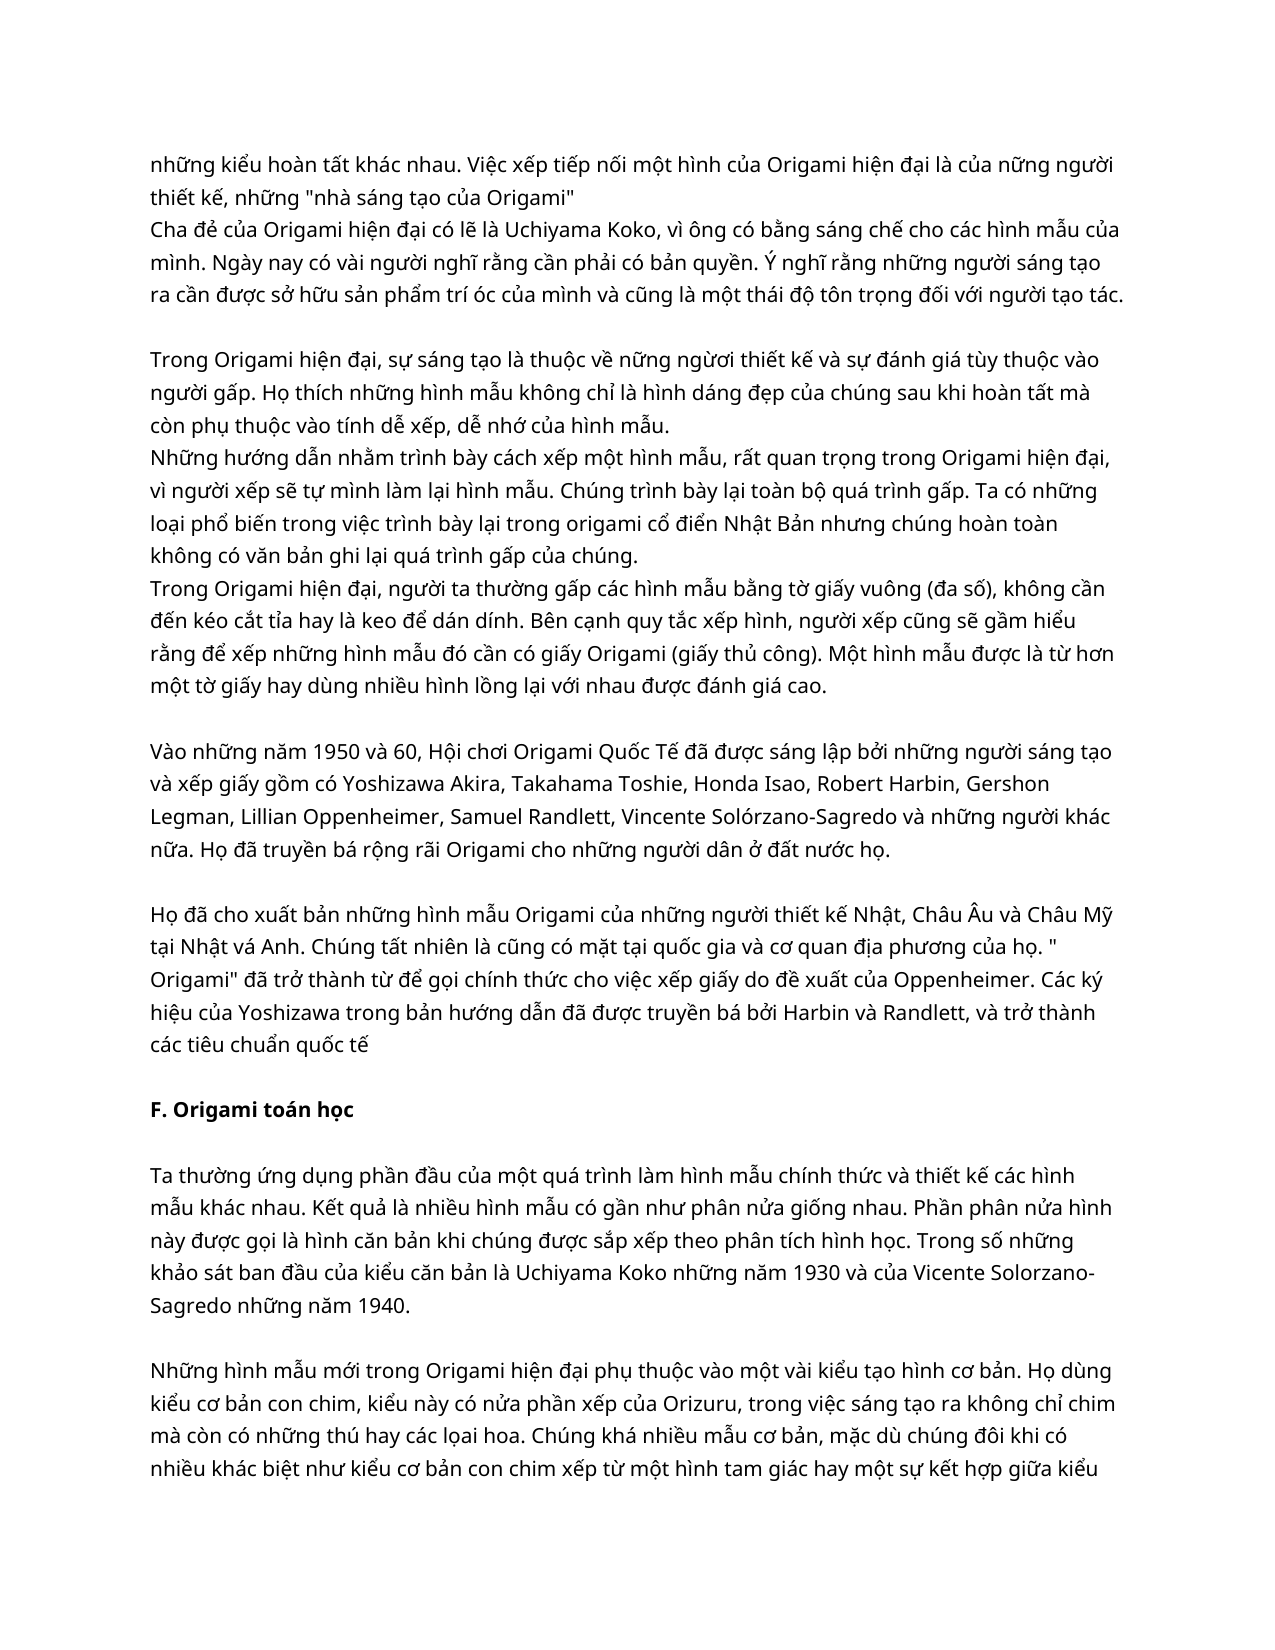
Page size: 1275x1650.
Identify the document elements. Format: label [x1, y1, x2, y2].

text [150, 150, 1125, 1483]
